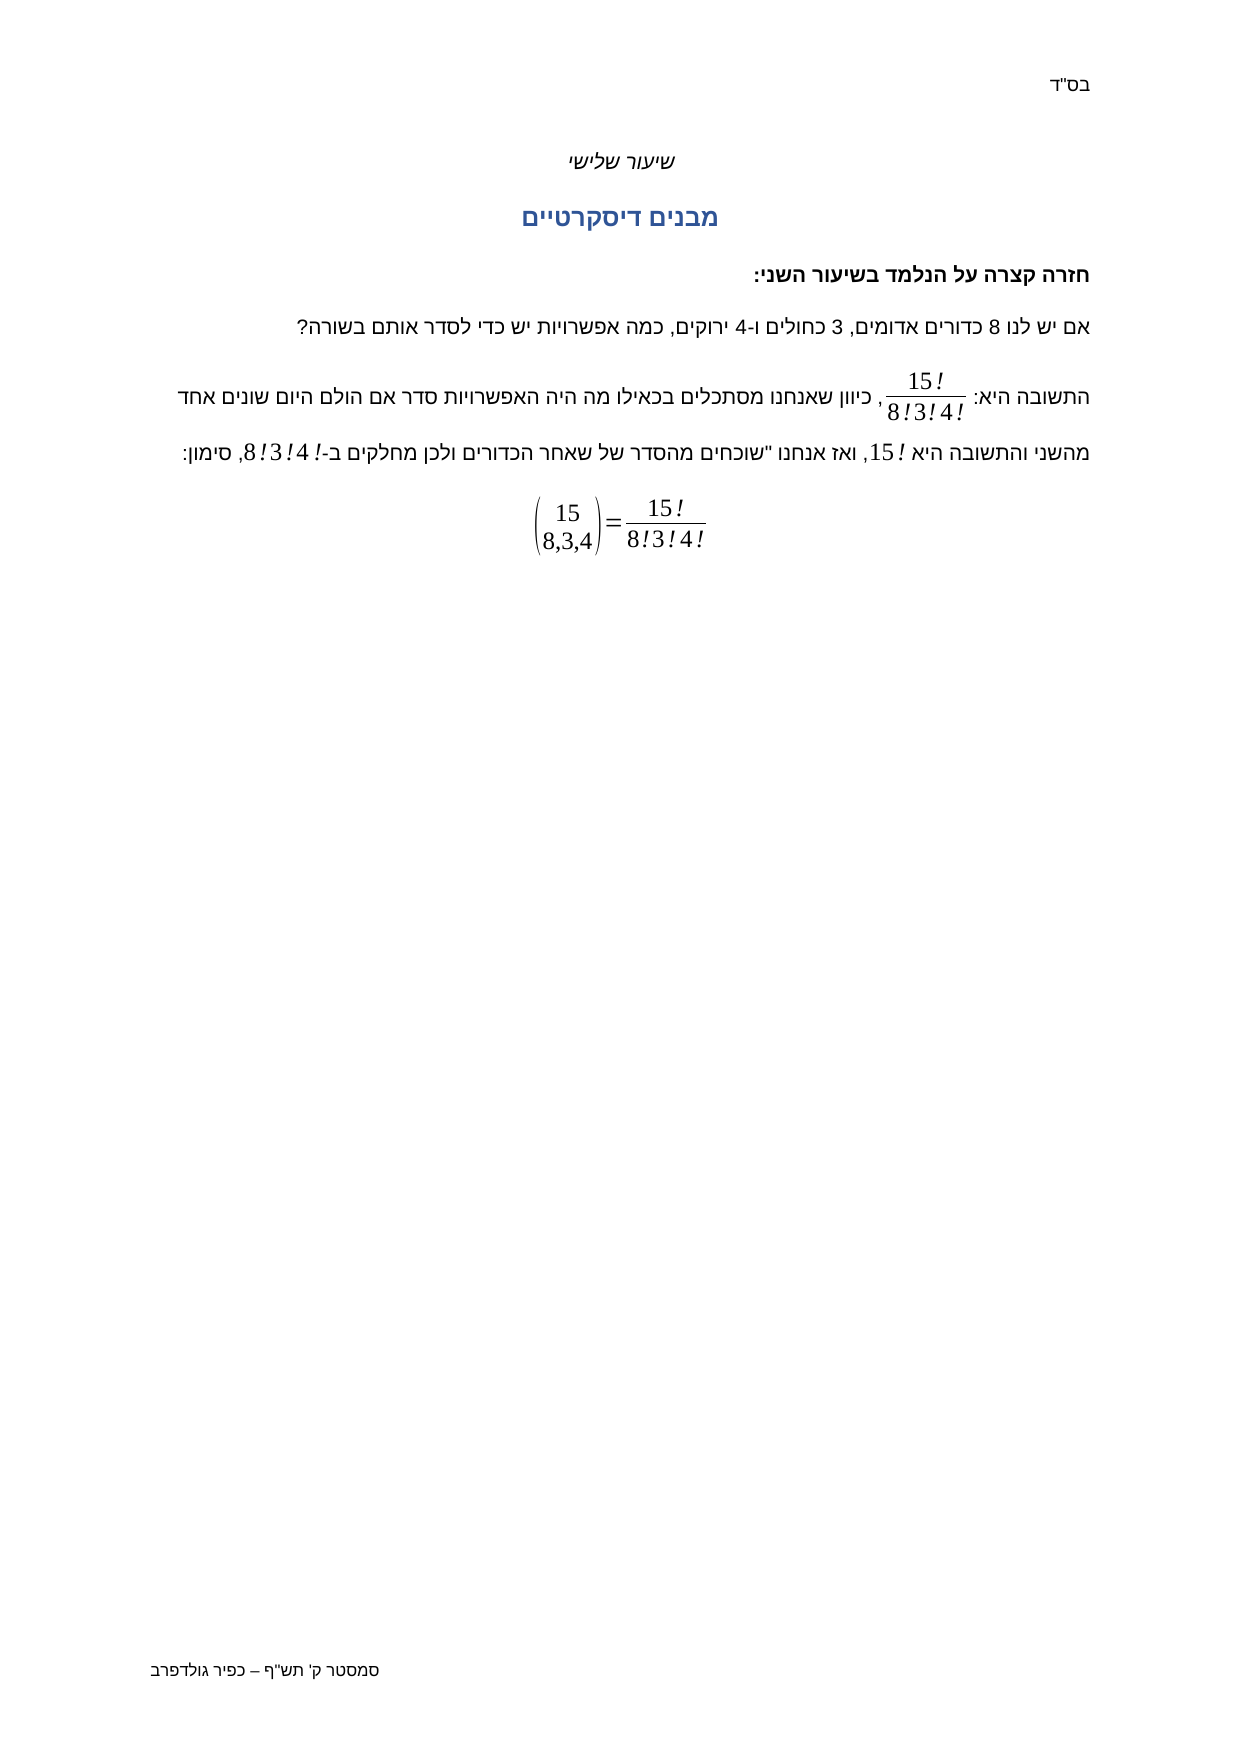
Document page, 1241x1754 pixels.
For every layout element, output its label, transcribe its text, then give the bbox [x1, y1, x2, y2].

text חזרה קצרה על הנלמד בשיעור השני: [150, 262, 1090, 286]
text מבנים דיסקרטיים [150, 203, 1090, 231]
text שיעור שלישי [150, 150, 1090, 174]
text אם יש לנו 8 כדורים אדומים, 3 כחולים ו-4 ירוקים, כמה אפשרויות יש כדי לסדר אותם בשורה? [150, 315, 1090, 339]
text התשובה היא: , כיוון שאנחנו מסתכלים בכאילו מה היה האפשרויות סדר אם הולם היום שונים אחד מהשני והתשובה היא , ואז אנחנו "שוכחים מהסדר של שאחר הכדורים ולכן מחלקים ב-, סימון: [150, 368, 1090, 466]
